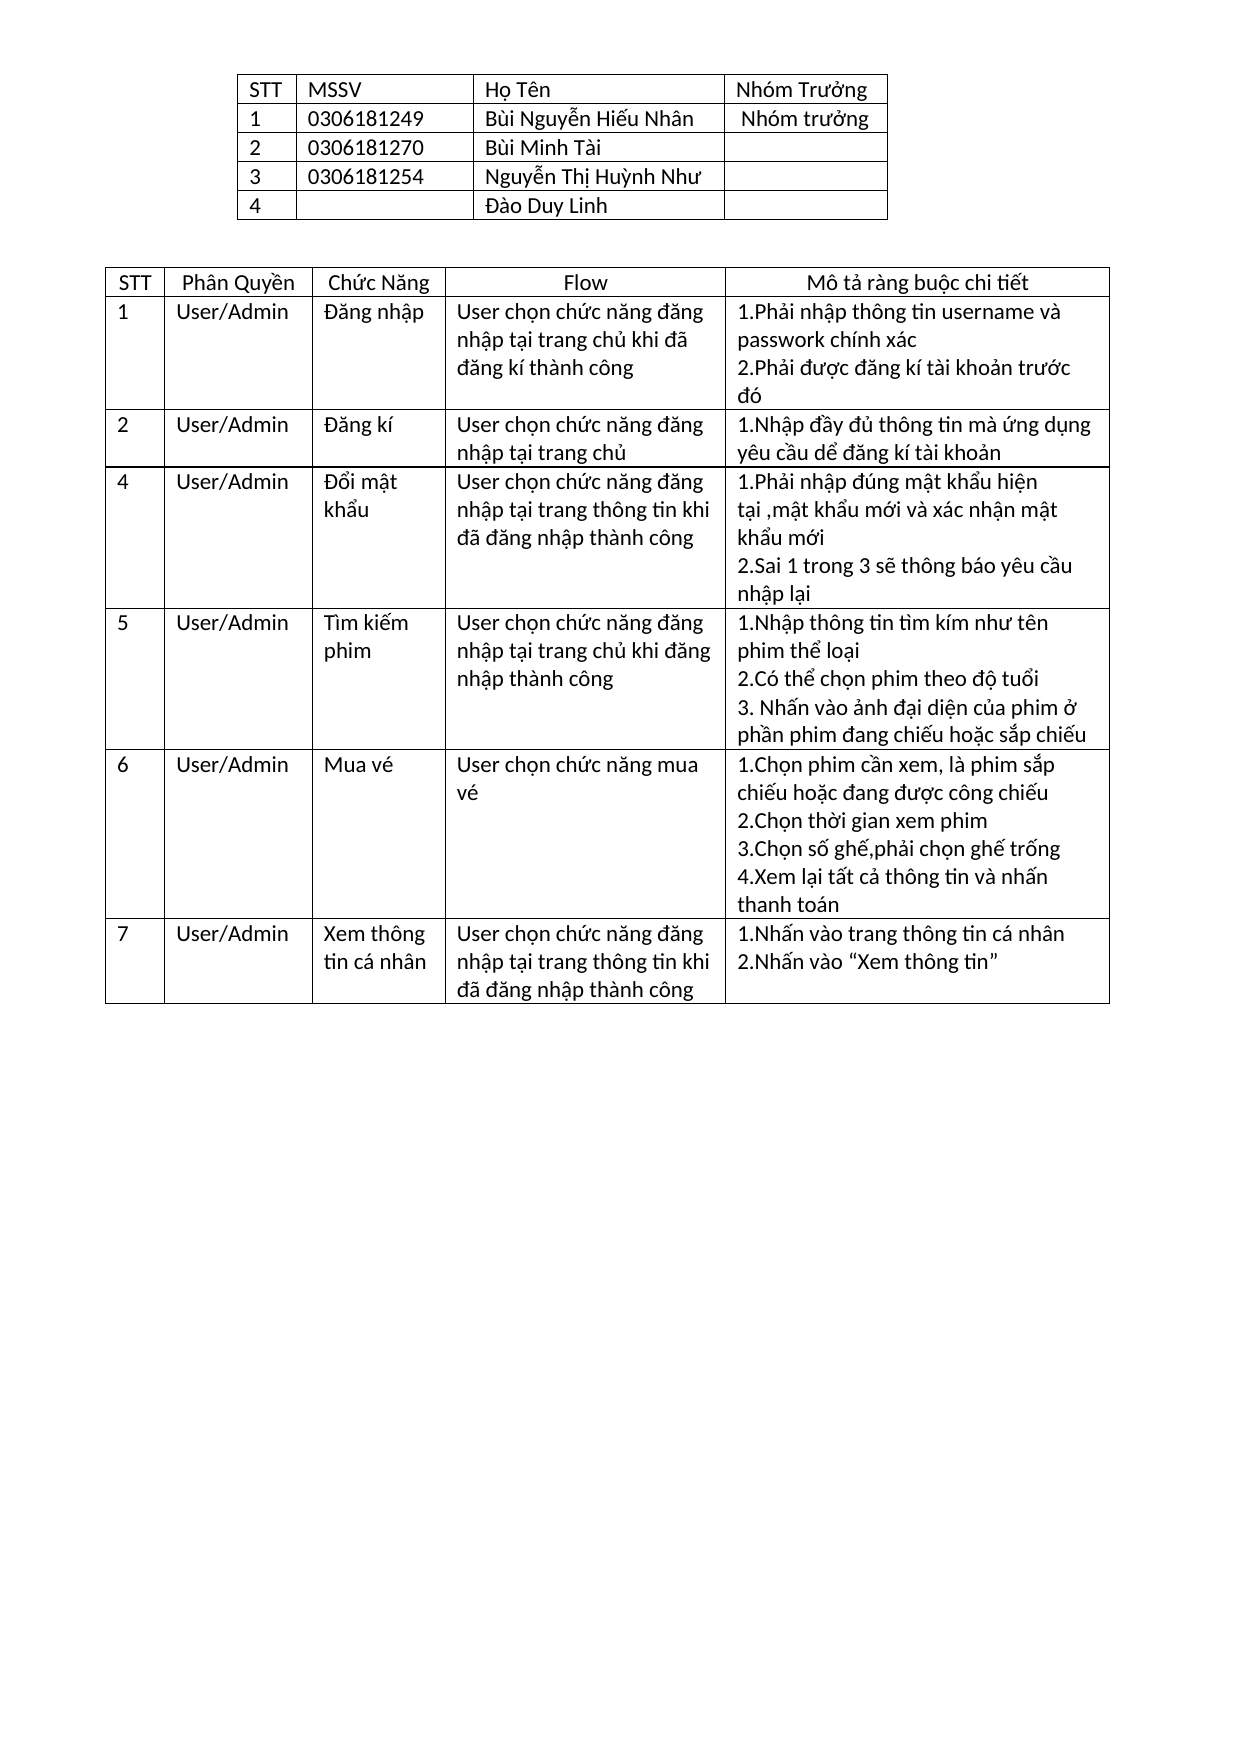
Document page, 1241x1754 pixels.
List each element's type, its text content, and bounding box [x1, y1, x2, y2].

table_cell User/Admin [165, 609, 312, 749]
table_cell User/Admin [165, 297, 312, 409]
table_cell 0306181249 [297, 104, 473, 132]
table_cell 0306181270 [297, 133, 473, 161]
table_header STT [238, 75, 296, 103]
table_cell 1.Phải nhập thông tin username và passwork chính xác 2.Phải được đăng kí tài khoản trước đó [726, 297, 1109, 409]
table_cell User/Admin [165, 750, 312, 918]
table_cell Đổi mật khẩu [313, 468, 445, 607]
table_cell User chọn chức năng mua vé [446, 750, 725, 918]
table_cell 7 [106, 919, 164, 1003]
table_header Flow [446, 268, 725, 296]
table_cell User chọn chức năng đăng nhập tại trang thông tin khi đã đăng nhập thành công [446, 919, 725, 1003]
table_cell User chọn chức năng đăng nhập tại trang chủ [446, 410, 725, 466]
table_cell Xem thông tin cá nhân [313, 919, 445, 1003]
table_cell 4 [106, 468, 164, 607]
table_header Họ Tên [474, 75, 724, 103]
table_cell 2 [106, 410, 164, 466]
table_cell 1.Nhập đầy đủ thông tin mà ứng dụng yêu cầu dể đăng kí tài khoản [726, 410, 1109, 466]
table_cell 1 [106, 297, 164, 409]
table_cell [725, 162, 887, 190]
table_cell 1.Phải nhập đúng mật khẩu hiện tại ,mật khẩu mới và xác nhận mật khẩu mới 2.Sai 1 trong 3 sẽ thông báo yêu cầu nhập lại [726, 468, 1109, 607]
table_cell 6 [106, 750, 164, 918]
table_cell Bùi Minh Tài [474, 133, 724, 161]
table_cell User/Admin [165, 919, 312, 1003]
table_header Nhóm Trưởng [725, 75, 887, 103]
table_cell Đăng kí [313, 410, 445, 466]
table_cell [725, 191, 887, 219]
table_cell User chọn chức năng đăng nhập tại trang thông tin khi đã đăng nhập thành công [446, 468, 725, 607]
table_cell Đăng nhập [313, 297, 445, 409]
table_cell [297, 191, 473, 219]
table_cell 1.Nhấn vào trang thông tin cá nhân 2.Nhấn vào “Xem thông tin” [726, 919, 1109, 1003]
table_cell Đào Duy Linh [474, 191, 724, 219]
table_cell [725, 133, 887, 161]
table_cell 1.Nhập thông tin tìm kím như tên phim thể loại 2.Có thể chọn phim theo độ tuổi 3. Nhấn vào ảnh đại diện của phim ở phần phim đang chiếu hoặc sắp chiếu [726, 609, 1109, 749]
table_cell Nhóm trưởng [725, 104, 887, 132]
table_header Mô tả ràng buộc chi tiết [726, 268, 1109, 296]
table_cell 3 [238, 162, 296, 190]
table_header Phân Quyền [165, 268, 312, 296]
table_cell Mua vé [313, 750, 445, 918]
table_cell 0306181254 [297, 162, 473, 190]
table_cell Bùi Nguyễn Hiếu Nhân [474, 104, 724, 132]
table_cell Nguyễn Thị Huỳnh Như [474, 162, 724, 190]
table_cell User/Admin [165, 410, 312, 466]
table_cell 5 [106, 609, 164, 749]
table_cell Tìm kiếm phim [313, 609, 445, 749]
table_cell User chọn chức năng đăng nhập tại trang chủ khi đã đăng kí thành công [446, 297, 725, 409]
table_header STT [106, 268, 164, 296]
table_cell 2 [238, 133, 296, 161]
table_cell User chọn chức năng đăng nhập tại trang chủ khi đăng nhập thành công [446, 609, 725, 749]
table_cell 1.Chọn phim cần xem, là phim sắp chiếu hoặc đang được công chiếu 2.Chọn thời gian xem phim 3.Chọn số ghế,phải chọn ghế trống 4.Xem lại tất cả thông tin và nhấn thanh toán [726, 750, 1109, 918]
table_cell 1 [238, 104, 296, 132]
table_cell 4 [238, 191, 296, 219]
table_header MSSV [297, 75, 473, 103]
table_cell User/Admin [165, 468, 312, 607]
table_header Chức Năng [313, 268, 445, 296]
